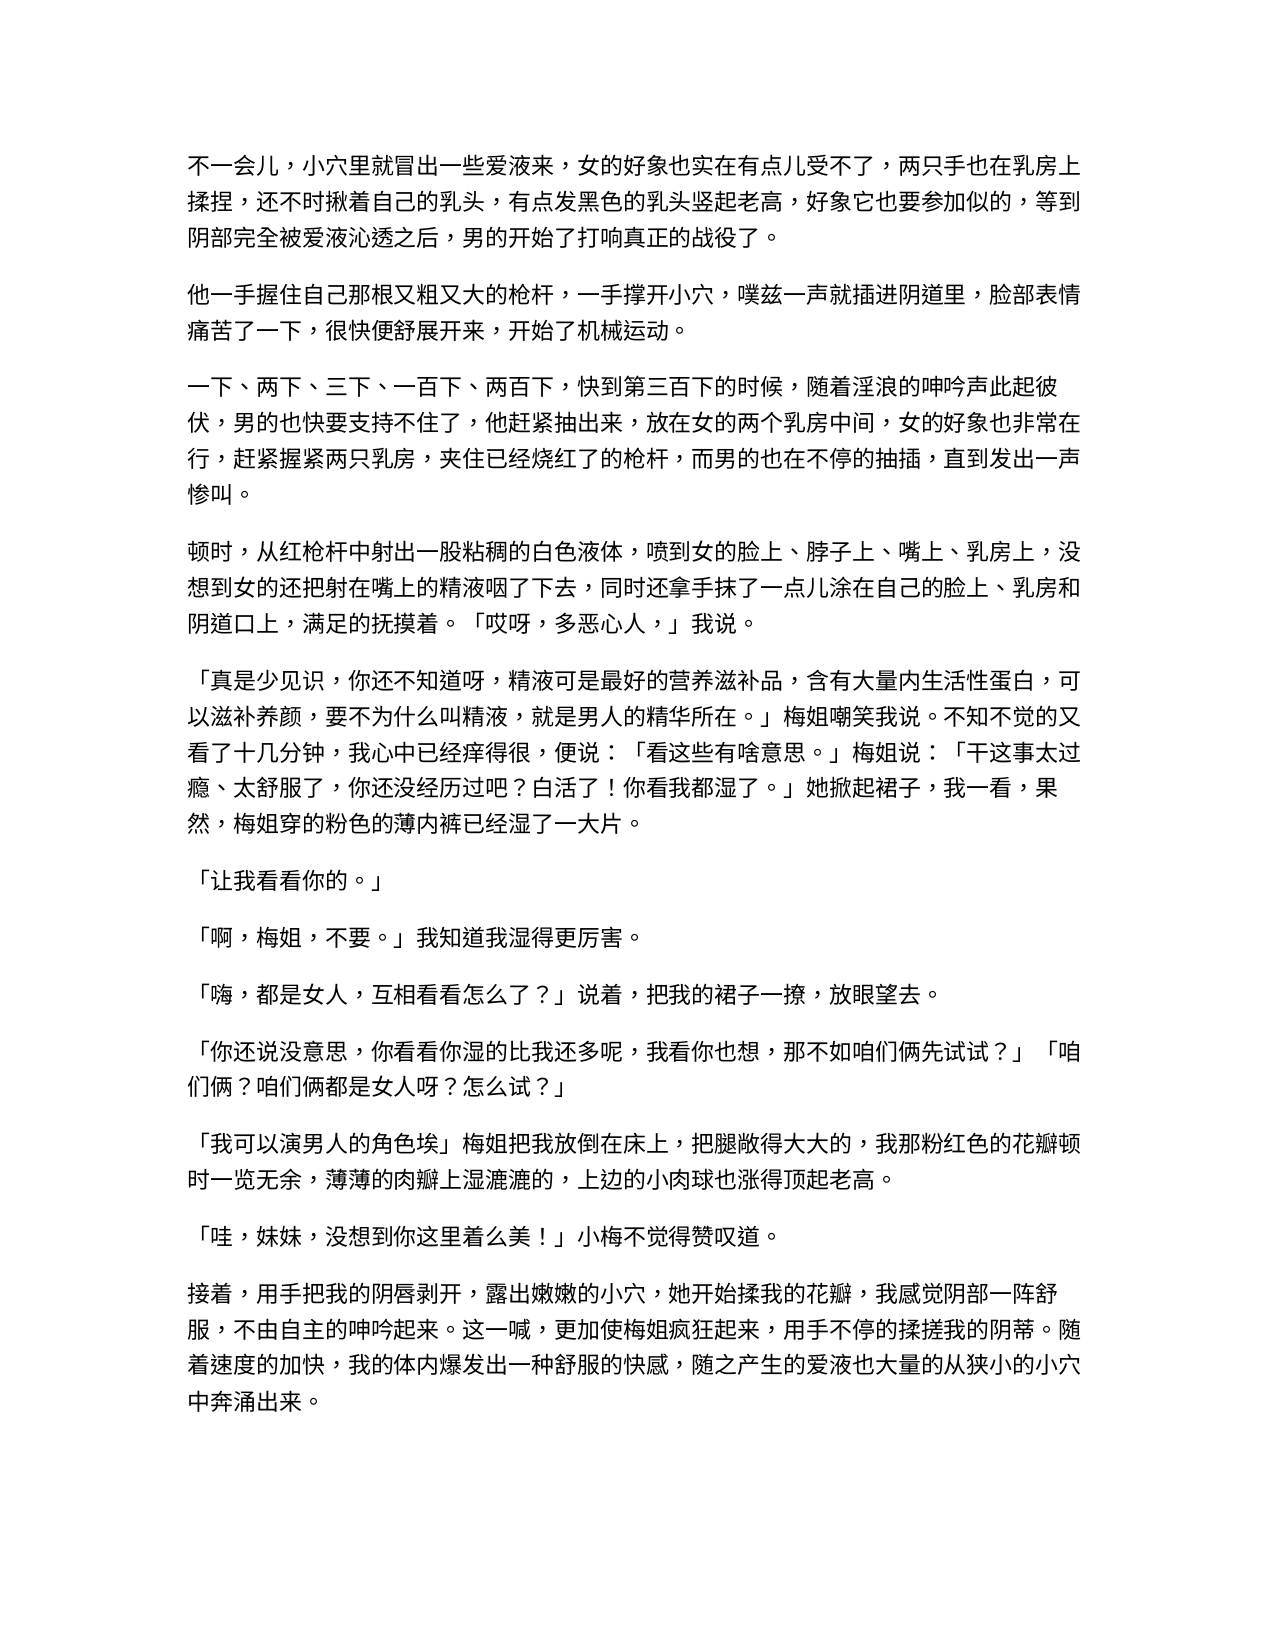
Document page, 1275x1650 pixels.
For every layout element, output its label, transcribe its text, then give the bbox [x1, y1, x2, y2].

text 「真是少见识，你还不知道呀，精液可是最好的营养滋补品，含有大量内生活性蛋白，可以滋补养颜，要不为什么叫精液，就是男人的精华所在。」梅姐嘲笑我说。不知不觉的又看了十几分钟，我心中已经痒得很，便说：「看这些有啥意思。」梅姐说：「干这事太过瘾、太舒服了，你还没经历过吧？白活了！你看我都湿了。」她掀起裙子，我一看，果然，梅姐穿的粉色的薄内裤已经湿了一大片。 [187, 664, 1087, 839]
text 接着，用手把我的阴唇剥开，露出嫩嫩的小穴，她开始揉我的花瓣，我感觉阴部一阵舒服，不由自主的呻吟起来。这一喊，更加使梅姐疯狂起来，用手不停的揉搓我的阴蒂。随着速度的加快，我的体内爆发出一种舒服的快感，随之产生的爱液也大量的从狭小的小穴中奔涌出来。 [187, 1278, 1087, 1417]
text 「啊，梅姐，不要。」我知道我湿得更厉害。 [187, 922, 1087, 953]
text 「你还说没意思，你看看你湿的比我还多呢，我看你也想，那不如咱们俩先试试？」「咱们俩？咱们俩都是女人呀？怎么试？」 [187, 1035, 1087, 1103]
text 一下、两下、三下、一百下、两百下，快到第三百下的时候，随着淫浪的呻吟声此起彼伏，男的也快要支持不住了，他赶紧抽出来，放在女的两个乳房中间，女的好象也非常在行，赶紧握紧两只乳房，夹住已经烧红了的枪杆，而男的也在不停的抽插，直到发出一声惨叫。 [187, 371, 1087, 510]
text 顿时，从红枪杆中射出一股粘稠的白色液体，喷到女的脸上、脖子上、嘴上、乳房上，没想到女的还把射在嘴上的精液咽了下去，同时还拿手抹了一点儿涂在自己的脸上、乳房和阴道口上，满足的抚摸着。「哎呀，多恶心人，」我说。 [187, 536, 1087, 639]
text 「我可以演男人的角色埃」梅姐把我放倒在床上，把腿敞得大大的，我那粉红色的花瓣顿时一览无余，薄薄的肉瓣上湿漉漉的，上边的小肉球也涨得顶起老高。 [187, 1128, 1087, 1195]
text 「让我看看你的。」 [187, 865, 1087, 896]
text 「哇，妹妹，没想到你这里着么美！」小梅不觉得赞叹道。 [187, 1221, 1087, 1252]
text 「嗨，都是女人，互相看看怎么了？」说着，把我的裙子一撩，放眼望去。 [187, 979, 1087, 1010]
text 不一会儿，小穴里就冒出一些爱液来，女的好象也实在有点儿受不了，两只手也在乳房上揉捏，还不时揪着自己的乳头，有点发黑色的乳头竖起老高，好象它也要参加似的，等到阴部完全被爱液沁透之后，男的开始了打响真正的战役了。 [187, 150, 1087, 253]
text 他一手握住自己那根又粗又大的枪杆，一手撑开小穴，噗兹一声就插进阴道里，脸部表情痛苦了一下，很快便舒展开来，开始了机械运动。 [187, 279, 1087, 346]
